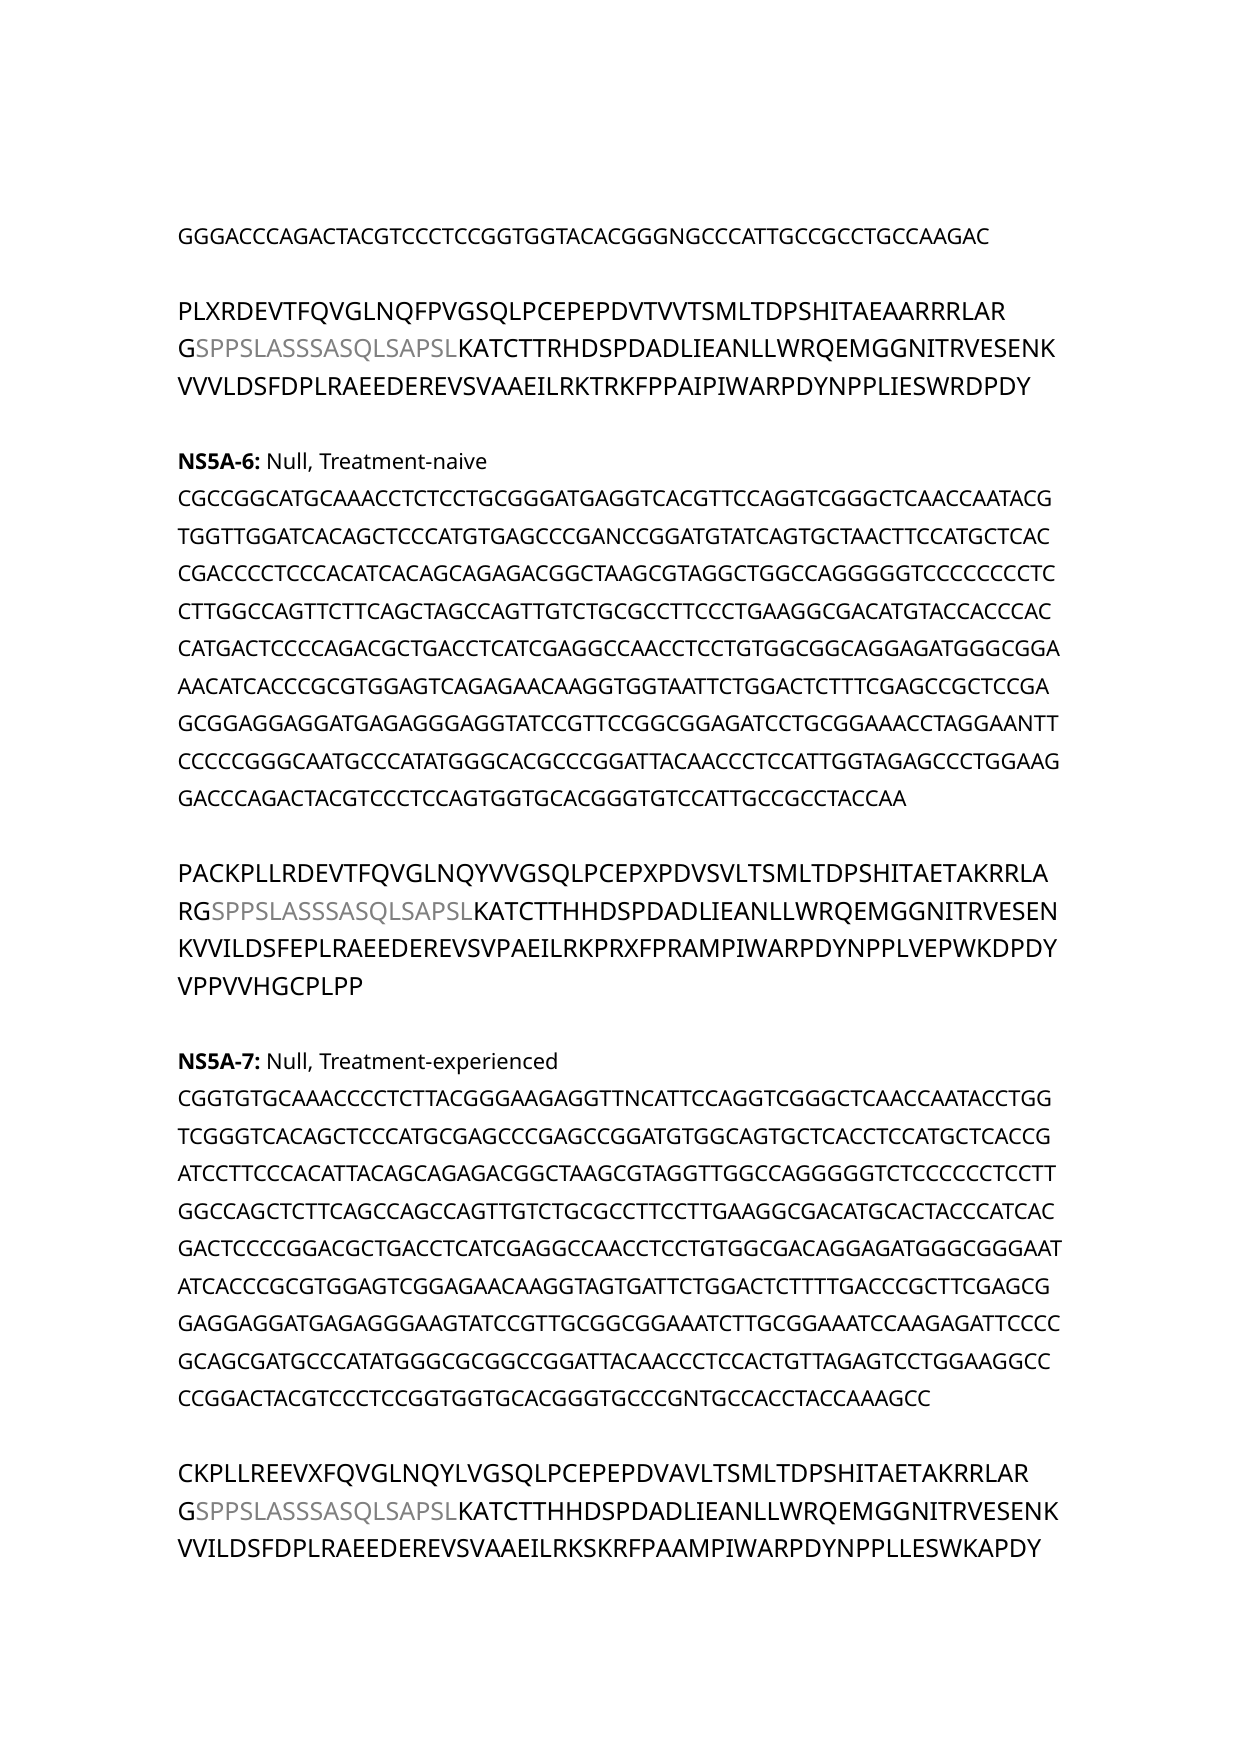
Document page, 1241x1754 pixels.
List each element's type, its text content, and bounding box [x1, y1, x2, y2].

text CGGTGTGCAAACCCCTCTTACGGGAAGAGGTTNCATTCCAGGTCGGGCTCAACCAATACCTGGTCGGGTCACAGCTCCCATGCGAGCCCGAGCCGGATGTGGCAGTGCTCACCTCCATGCTCACCGATCCTTCCCACATTACAGCAGAGACGGCTAAGCGTAGGTTGGCCAGGGGGTCTCCCCCCTCCTTGGCCAGCTCTTCAGCCAGCCAGTTGTCTGCGCCTTCCTTGAAGGCGACATGCACTACCCATCACGACTCCCCGGACGCTGACCTCATCGAGGCCAACCTCCTGTGGCGACAGGAGATGGGCGGGAATATCACCCGCGTGGAGTCGGAGAACAAGGTAGTGATTCTGGACTCTTTTGACCCGCTTCGAGCGGAGGAGGATGAGAGGGAAGTATCCGTTGCGGCGGAAATCTTGCGGAAATCCAAGAGATTCCCCGCAGCGATGCCCATATGGGCGCGGCCGGATTACAACCCTCCACTGTTAGAGTCCTGGAAGGCCCCGGACTACGTCCCTCCGGTGGTGCACGGGTGCCCGNTGCCACCTACCAAAGCC [177, 1079, 1063, 1417]
text PLXRDEVTFQVGLNQFPVGSQLPCEPEPDVTVVTSMLTDPSHITAEAARRRLARGsppslasssasqlsapslKATCTTRHDSPDADLIEANLLWRQEMGGNITRVESENKVVVLDSFDPLRAEEDEREVSVAAEILRKTRKFPPAIPIWARPDYNPPLIESWRDPDY [177, 292, 1063, 404]
text CKPLLREEVXFQVGLNQYLVGSQLPCEPEPDVAVLTSMLTDPSHITAETAKRRLARGsppslasssasqlsapslKATCTTHHDSPDADLIEANLLWRQEMGGNITRVESENKVVILDSFDPLRAEEDEREVSVAAEILRKSKRFPAAMPIWARPDYNPPLLESWKAPDY [177, 1454, 1063, 1567]
text PACKPLLRDEVTFQVGLNQYVVGSQLPCEPXPDVSVLTSMLTDPSHITAETAKRRLARGsppslasssasqlsapslKATCTTHHDSPDADLIEANLLWRQEMGGNITRVESENKVVILDSFEPLRAEEDEREVSVPAEILRKPRXFPRAMPIWARPDYNPPLVEPWKDPDYVPPVVHGCPLPP [177, 854, 1063, 1004]
text NS5A-7: Null, Treatment-experienced [177, 1042, 1063, 1079]
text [177, 217, 1063, 254]
text CGCCGGCATGCAAACCTCTCCTGCGGGATGAGGTCACGTTCCAGGTCGGGCTCAACCAATACGTGGTTGGATCACAGCTCCCATGTGAGCCCGANCCGGATGTATCAGTGCTAACTTCCATGCTCACCGACCCCTCCCACATCACAGCAGAGACGGCTAAGCGTAGGCTGGCCAGGGGGTCCCCCCCCTCCTTGGCCAGTTCTTCAGCTAGCCAGTTGTCTGCGCCTTCCCTGAAGGCGACATGTACCACCCACCATGACTCCCCAGACGCTGACCTCATCGAGGCCAACCTCCTGTGGCGGCAGGAGATGGGCGGAAACATCACCCGCGTGGAGTCAGAGAACAAGGTGGTAATTCTGGACTCTTTCGAGCCGCTCCGAGCGGAGGAGGATGAGAGGGAGGTATCCGTTCCGGCGGAGATCCTGCGGAAACCTAGGAANTTCCCCCGGGCAATGCCCATATGGGCACGCCCGGATTACAACCCTCCATTGGTAGAGCCCTGGAAGGACCCAGACTACGTCCCTCCAGTGGTGCACGGGTGTCCATTGCCGCCTACCAA [177, 479, 1063, 817]
text NS5A-6: Null, Treatment-naive [177, 442, 1063, 479]
